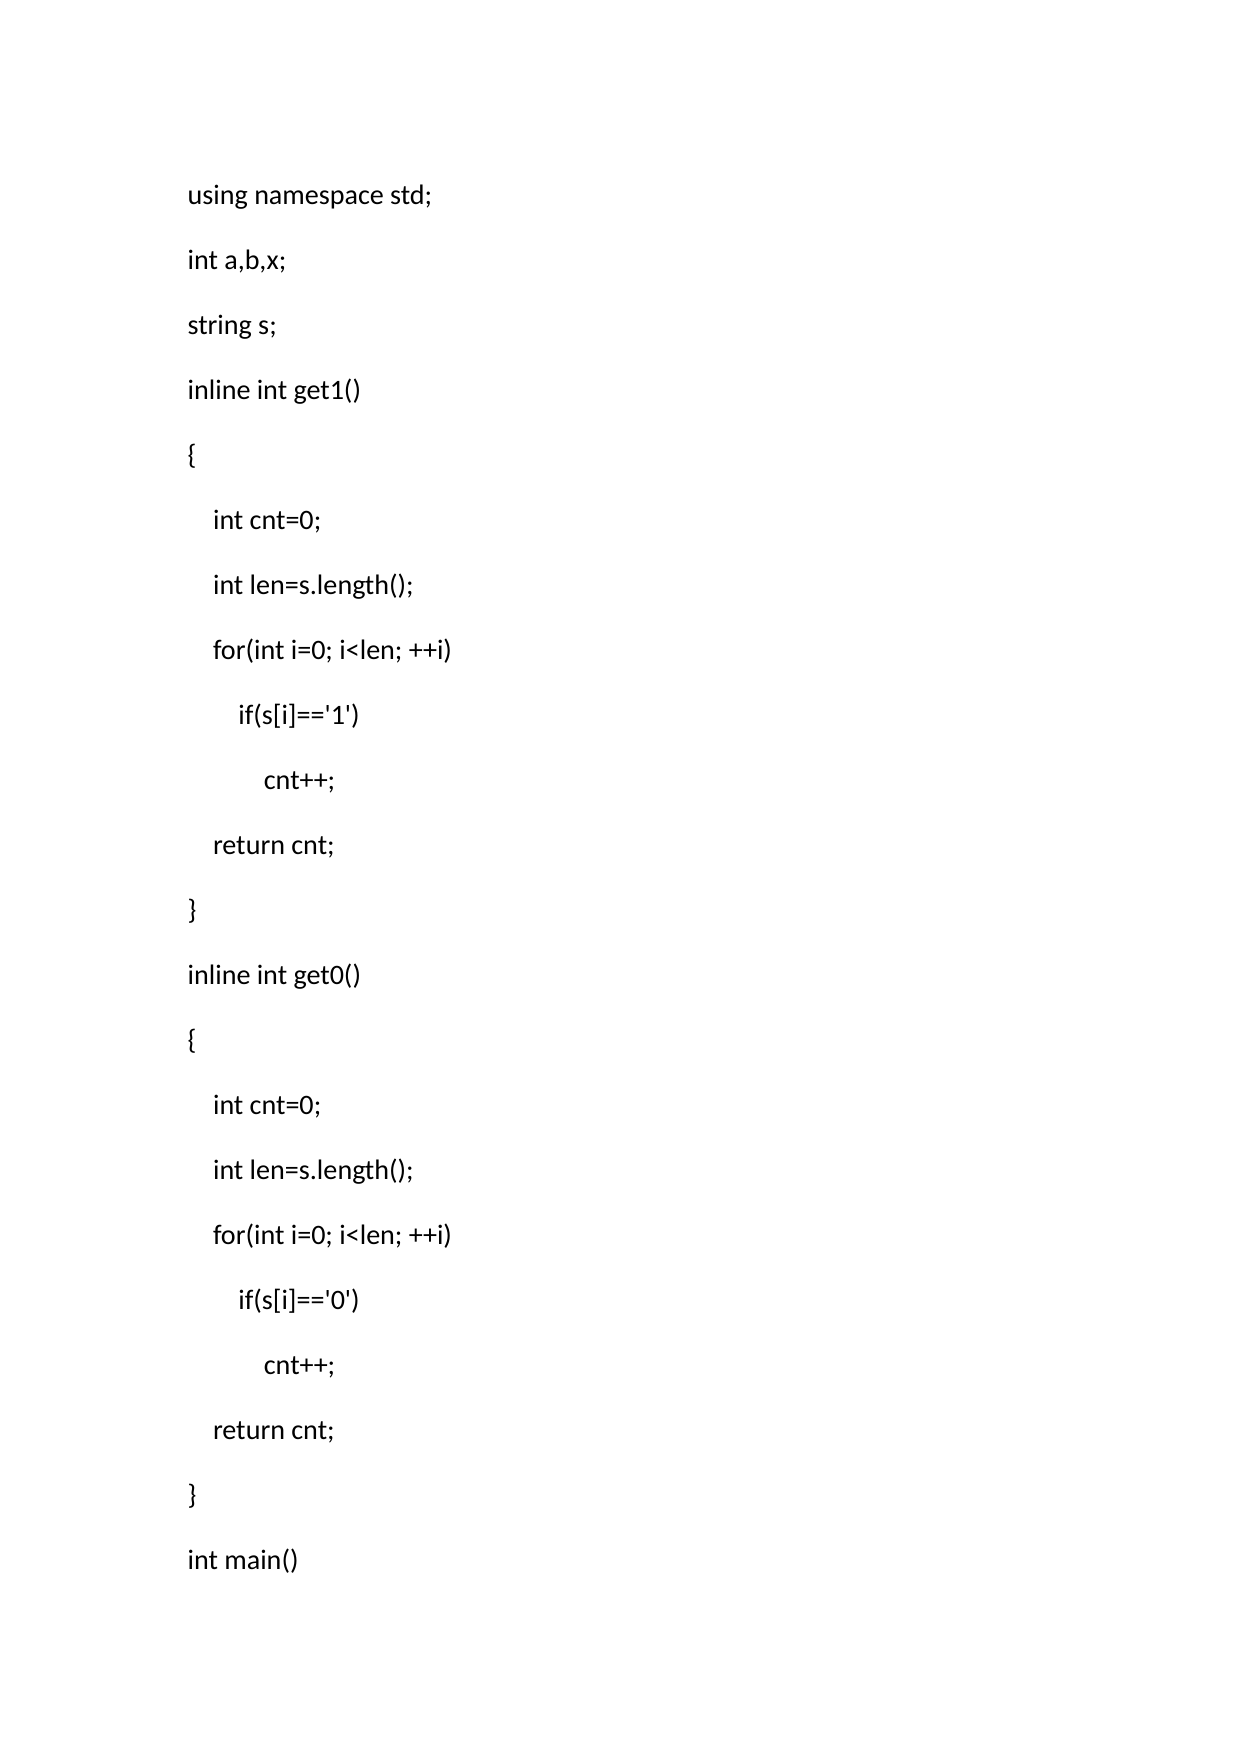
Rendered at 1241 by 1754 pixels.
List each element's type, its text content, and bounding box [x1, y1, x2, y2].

text cnt++; [187, 1332, 1053, 1397]
text int cnt=0; [187, 1072, 1053, 1137]
text if(s[i]=='0') [187, 1267, 1053, 1332]
text if(s[i]=='1') [187, 682, 1053, 747]
text } [187, 1462, 1053, 1527]
text int a,b,x; [187, 227, 1053, 292]
text { [187, 422, 1053, 487]
text return cnt; [187, 812, 1053, 877]
text string s; [187, 292, 1053, 357]
text for(int i=0; i<len; ++i) [187, 1202, 1053, 1267]
text int len=s.length(); [187, 1137, 1053, 1202]
text for(int i=0; i<len; ++i) [187, 617, 1053, 682]
text cnt++; [187, 747, 1053, 812]
text return cnt; [187, 1397, 1053, 1462]
text int len=s.length(); [187, 552, 1053, 617]
text int cnt=0; [187, 487, 1053, 552]
text { [187, 1007, 1053, 1072]
text inline int get0() [187, 942, 1053, 1007]
text inline int get1() [187, 357, 1053, 422]
text } [187, 877, 1053, 942]
text using namespace std; [187, 162, 1053, 227]
text int main() [187, 1527, 1053, 1592]
